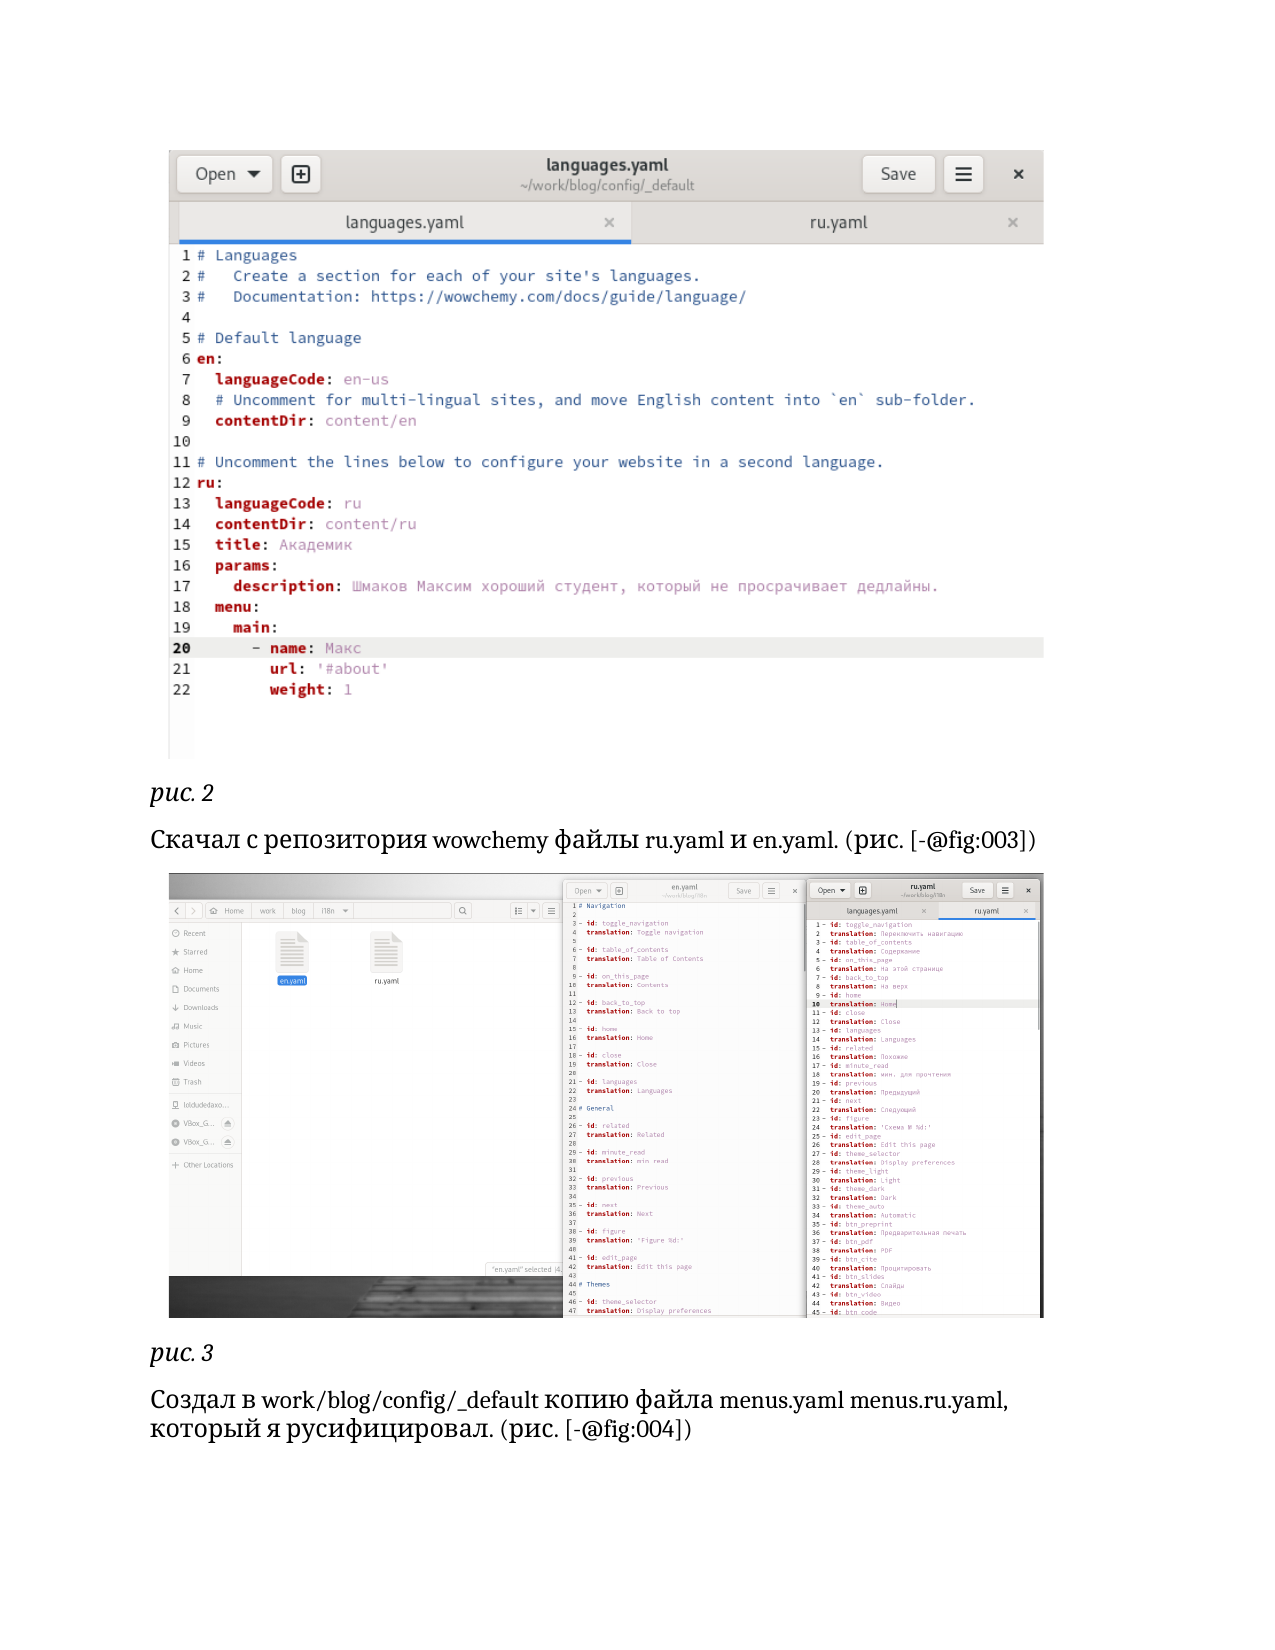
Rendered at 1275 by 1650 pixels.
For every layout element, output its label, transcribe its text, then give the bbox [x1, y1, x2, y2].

picture [168, 873, 1044, 1318]
text Создал в work/blog/config/_default копию файла menus.yaml menus.ru.yaml, который я русифицировал. (рис. [-@fig:004]) [150, 1386, 1125, 1443]
text Скачал с репозитория wowchemy файлы ru.yaml и en.yaml. (рис. [-@fig:003]) [150, 826, 1125, 855]
text рис. 3 [150, 1338, 1125, 1367]
picture [168, 150, 1044, 759]
text рис. 2 [150, 779, 1125, 808]
